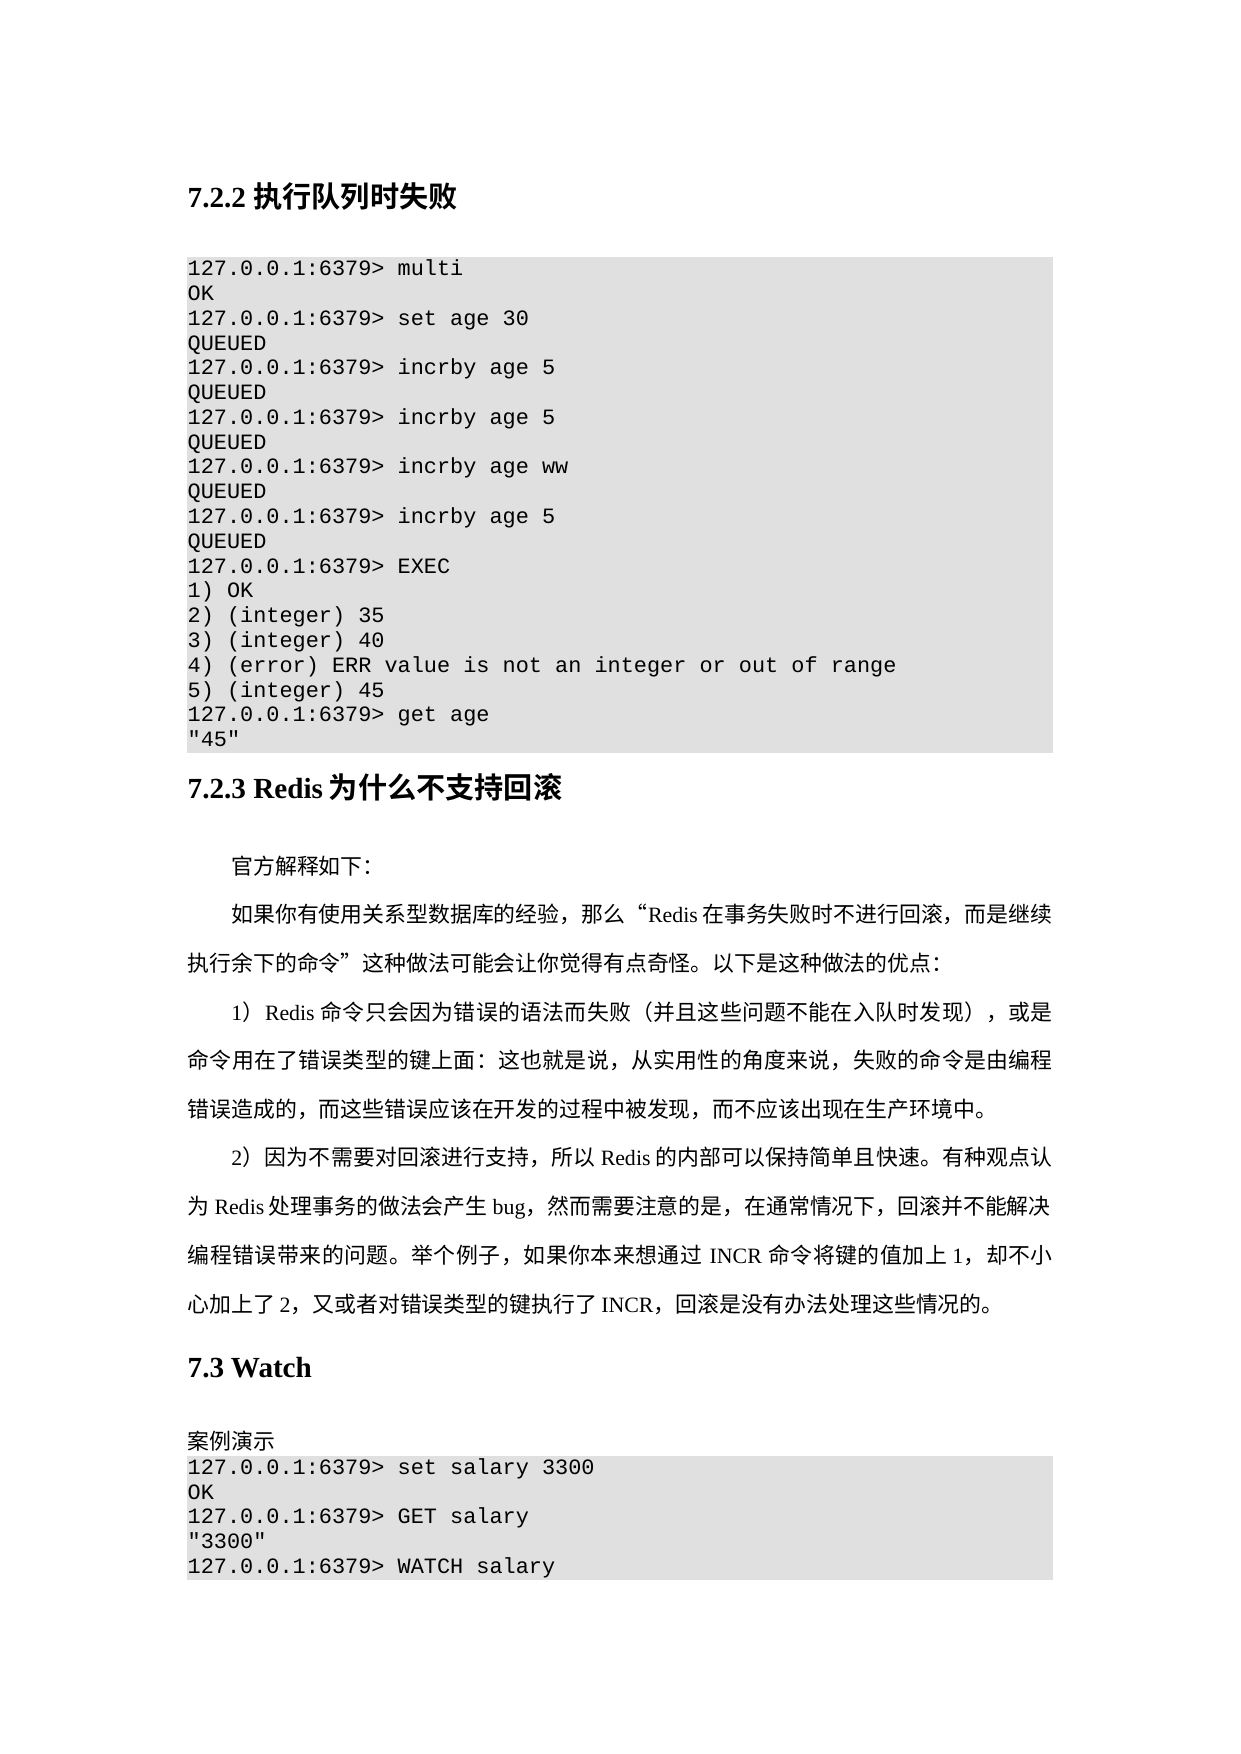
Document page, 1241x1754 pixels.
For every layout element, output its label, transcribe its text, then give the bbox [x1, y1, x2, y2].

text 2) (integer) 35 [187, 604, 1053, 629]
text 127.0.0.1:6379> GET salary [187, 1506, 1053, 1530]
text 127.0.0.1:6379> WATCH salary [187, 1555, 1053, 1580]
text OK [187, 282, 1053, 307]
text QUEUED [187, 381, 1053, 406]
text 1) OK [187, 580, 1053, 604]
text "3300" [187, 1530, 1053, 1555]
subtitle 7.2.3 Redis为什么不支持回滚 [187, 753, 1053, 818]
text QUEUED [187, 332, 1053, 357]
text 127.0.0.1:6379> set age 30 [187, 307, 1053, 332]
text 1）Redis 命令只会因为错误的语法而失败（并且这些问题不能在入队时发现），或是命令用在了错误类型的键上面：这也就是说，从实用性的角度来说，失败的命令是由编程错误造成的，而这些错误应该在开发的过程中被发现，而不应该出现在生产环境中。 [187, 994, 1053, 1124]
text 127.0.0.1:6379> incrby age ww [187, 456, 1053, 481]
text 127.0.0.1:6379> multi [187, 257, 1053, 282]
text "45" [187, 728, 1053, 753]
text QUEUED [187, 530, 1053, 555]
text 2）因为不需要对回滚进行支持，所以Redis的内部可以保持简单且快速。有种观点认为 Redis处理事务的做法会产生bug，然而需要注意的是，在通常情况下，回滚并不能解决编程错误带来的问题。举个例子，如果你本来想通过 INCR 命令将键的值加上1，却不小心加上了2，又或者对错误类型的键执行了INCR，回滚是没有办法处理这些情况的。 [187, 1140, 1053, 1319]
subtitle 7.2.2 执行队列时失败 [187, 162, 1053, 227]
text 127.0.0.1:6379> EXEC [187, 555, 1053, 580]
text OK [187, 1481, 1053, 1506]
text 5) (integer) 45 [187, 679, 1053, 704]
text 127.0.0.1:6379> get age [187, 704, 1053, 728]
text 3) (integer) 40 [187, 629, 1053, 654]
text 案例演示 [187, 1423, 1053, 1456]
text 127.0.0.1:6379> set salary 3300 [187, 1456, 1053, 1481]
text QUEUED [187, 481, 1053, 505]
text QUEUED [187, 431, 1053, 456]
text 127.0.0.1:6379> incrby age 5 [187, 357, 1053, 381]
subtitle 7.3 Watch [187, 1334, 1053, 1399]
text 如果你有使用关系型数据库的经验，那么“Redis在事务失败时不进行回滚，而是继续执行余下的命令”这种做法可能会让你觉得有点奇怪。以下是这种做法的优点： [187, 897, 1053, 978]
text 127.0.0.1:6379> incrby age 5 [187, 505, 1053, 530]
text 4) (error) ERR value is not an integer or out of range [187, 654, 1053, 679]
text 127.0.0.1:6379> incrby age 5 [187, 406, 1053, 431]
text 官方解释如下： [187, 849, 1053, 881]
